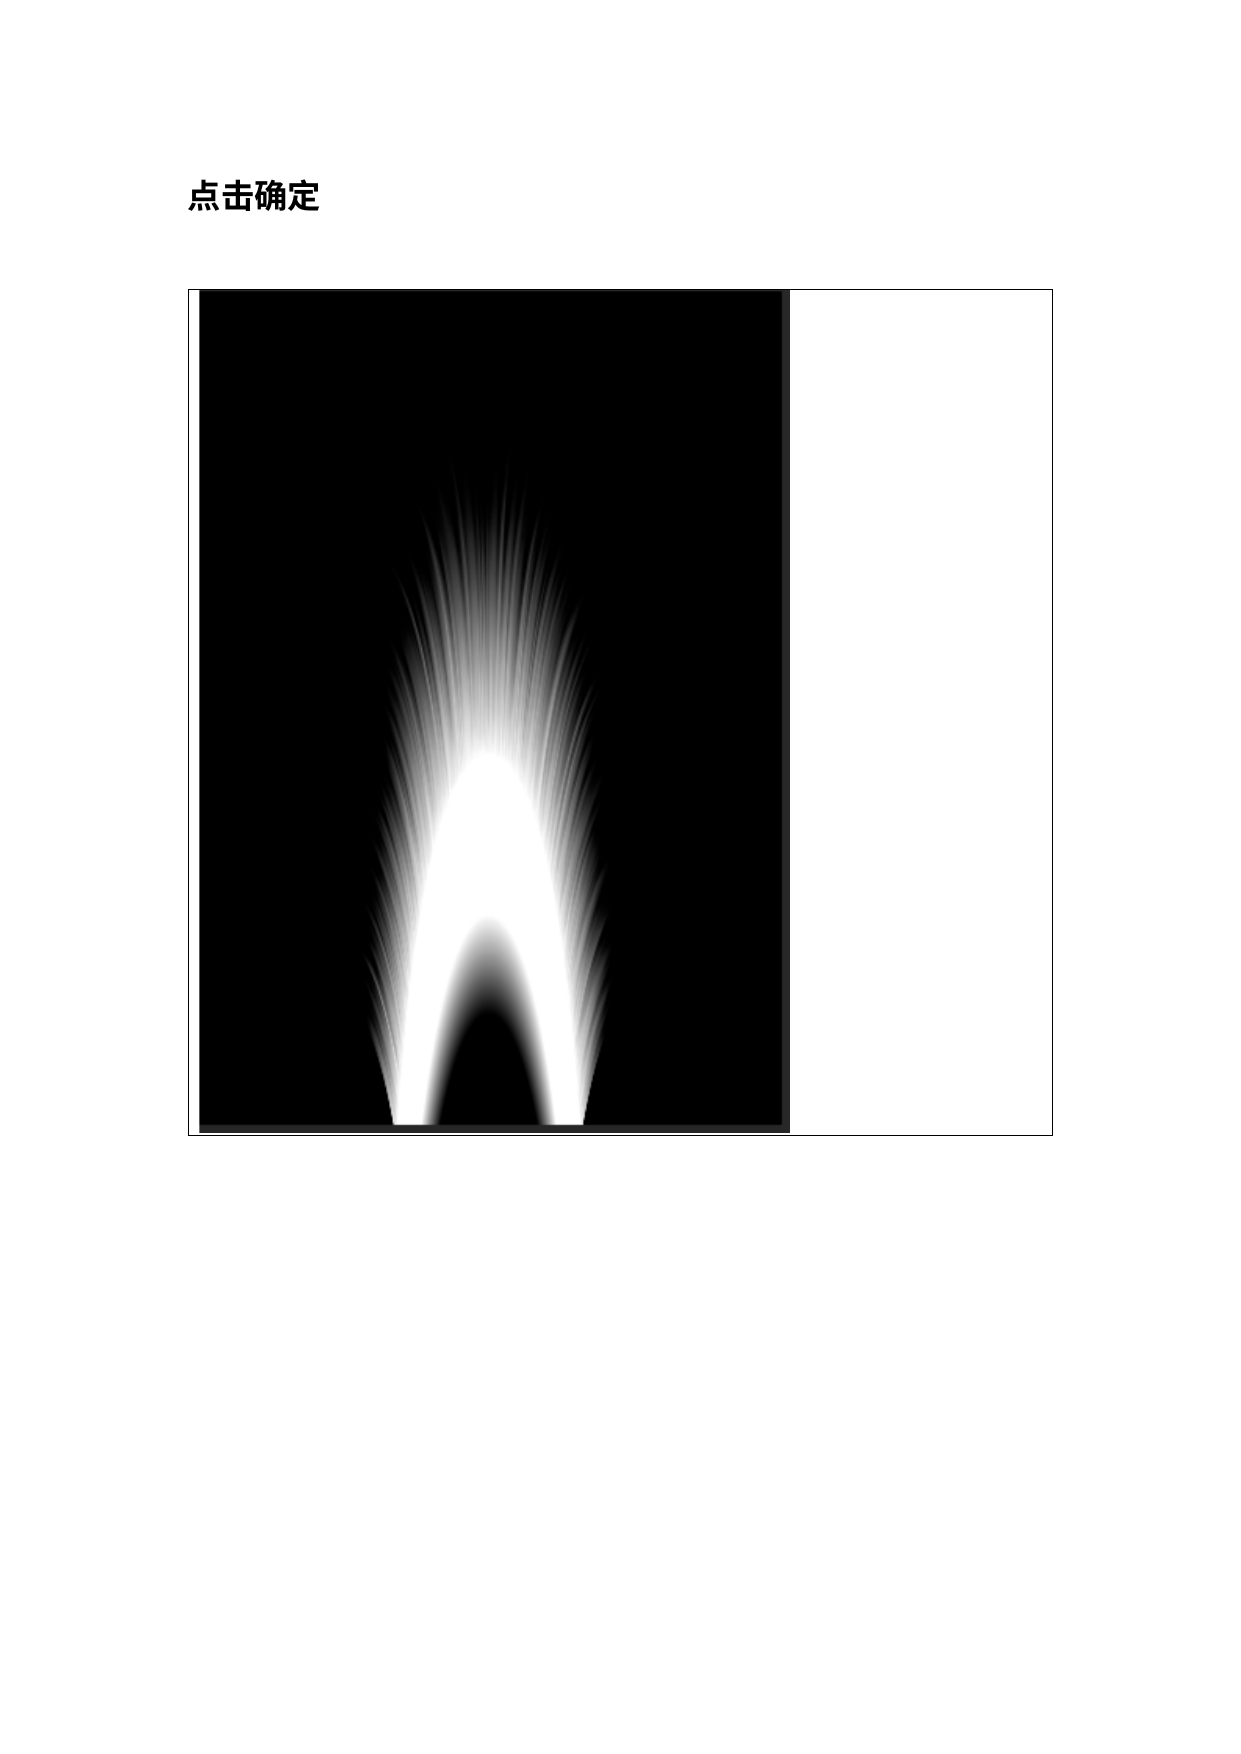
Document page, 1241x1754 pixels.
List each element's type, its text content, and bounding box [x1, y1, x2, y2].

subtitle 点击确定 [187, 162, 1053, 227]
table_header [189, 290, 1052, 1135]
picture [199, 290, 790, 1133]
